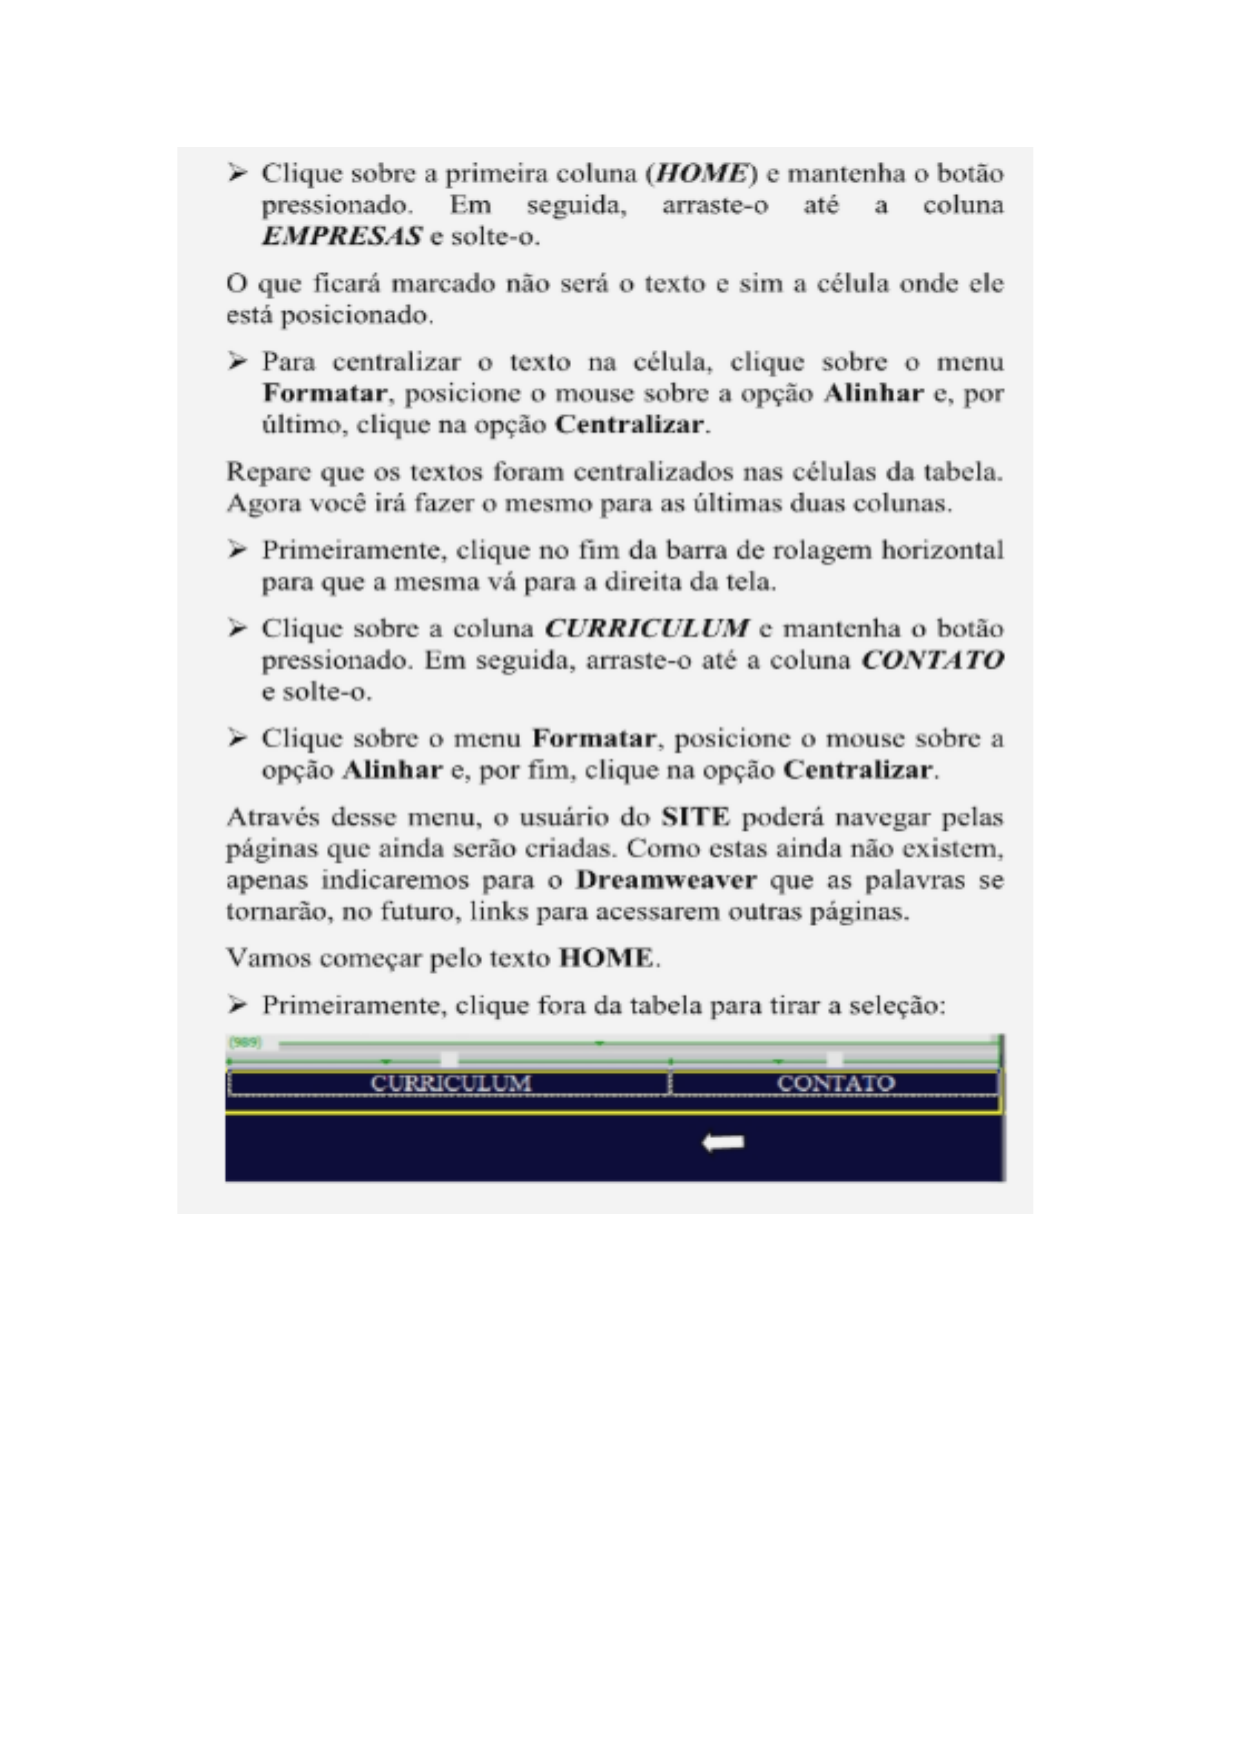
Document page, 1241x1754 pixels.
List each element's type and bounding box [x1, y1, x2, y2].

picture [177, 147, 1034, 1214]
